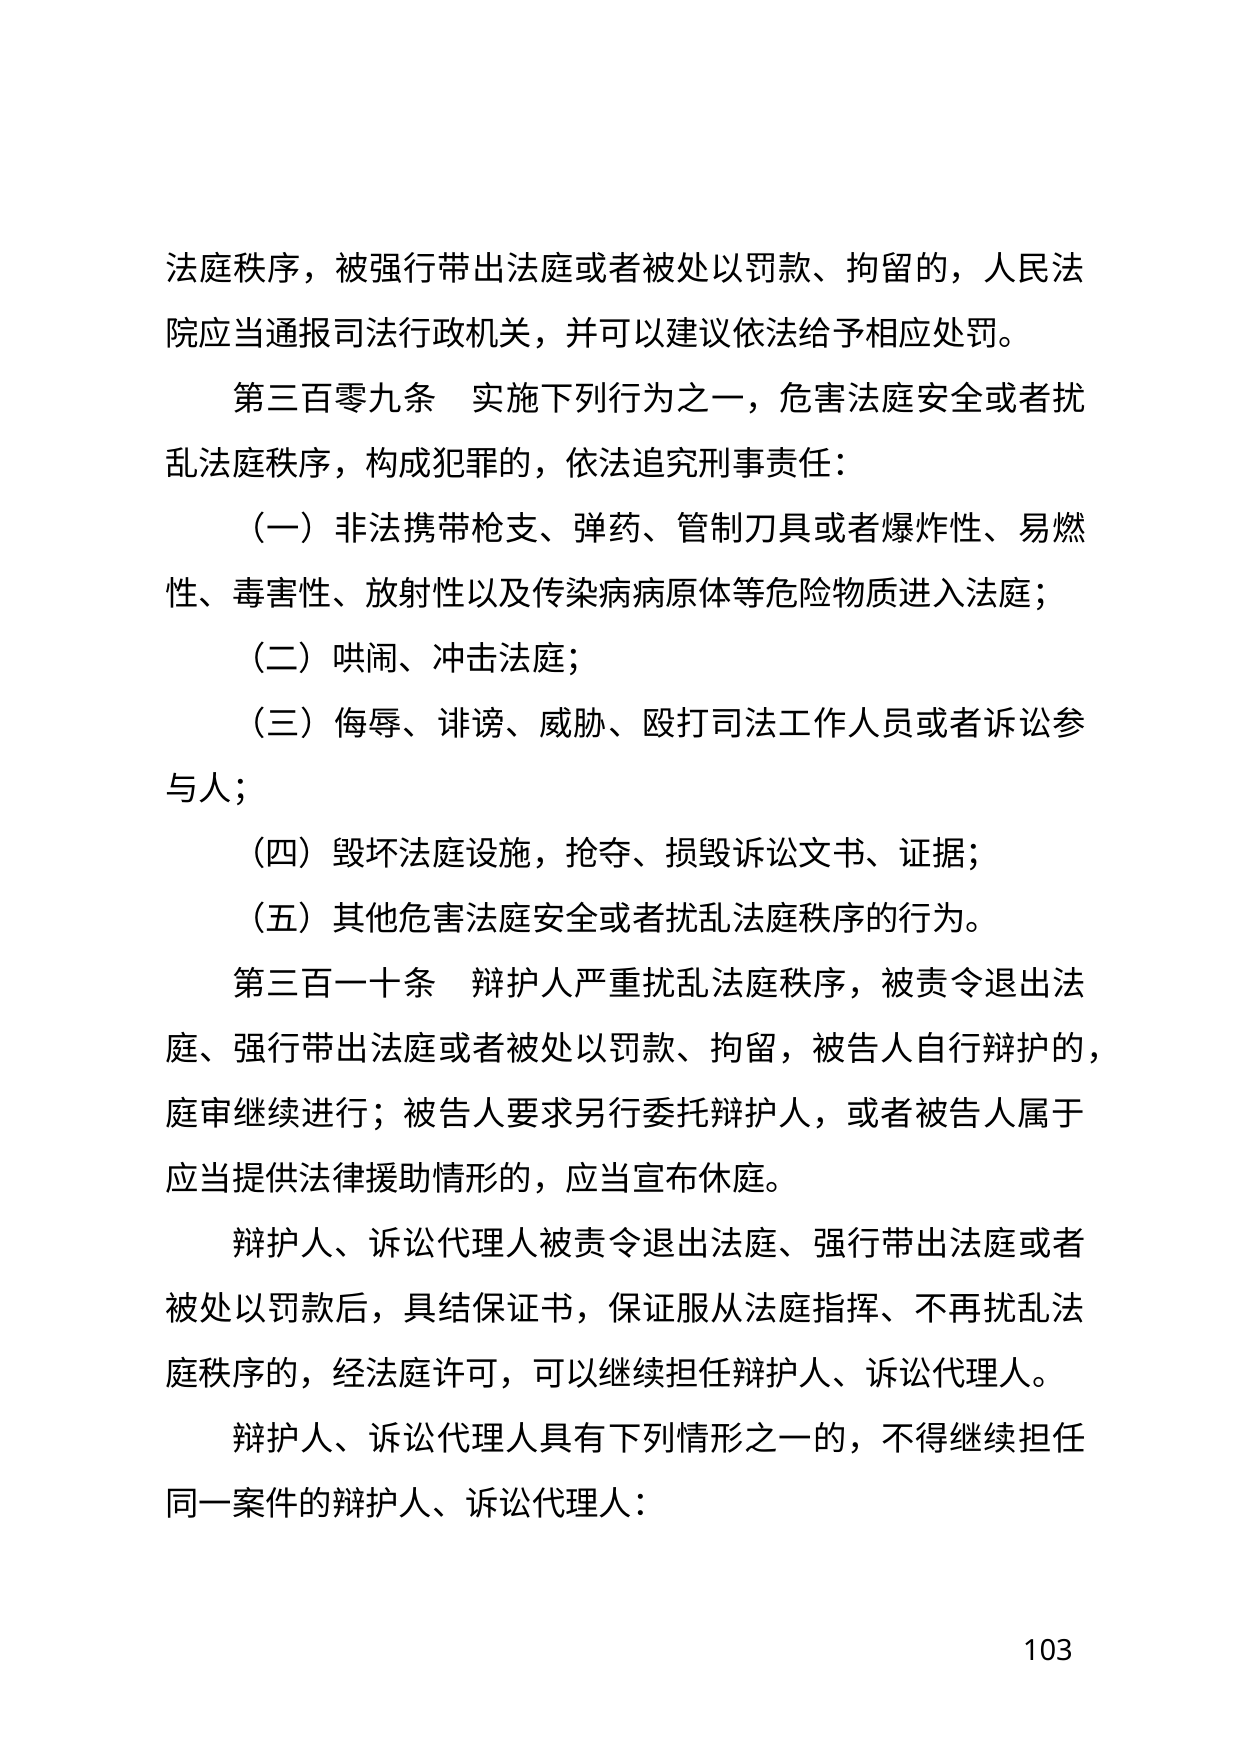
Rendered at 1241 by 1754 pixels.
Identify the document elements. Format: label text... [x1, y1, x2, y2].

text （五）其他危害法庭安全或者扰乱法庭秩序的行为。 [165, 883, 1087, 948]
text 辩护人、诉讼代理人具有下列情形之一的，不得继续担任同一案件的辩护人、诉讼代理人： [165, 1403, 1087, 1533]
text 第三百一十条 辩护人严重扰乱法庭秩序，被责令退出法庭、强行带出法庭或者被处以罚款、拘留，被告人自行辩护的，庭审继续进行；被告人要求另行委托辩护人，或者被告人属于应当提供法律援助情形的，应当宣布休庭。 [165, 948, 1087, 1208]
text 辩护人、诉讼代理人被责令退出法庭、强行带出法庭或者被处以罚款后，具结保证书，保证服从法庭指挥、不再扰乱法庭秩序的，经法庭许可，可以继续担任辩护人、诉讼代理人。 [165, 1208, 1087, 1403]
text 第三百零九条 实施下列行为之一，危害法庭安全或者扰乱法庭秩序，构成犯罪的，依法追究刑事责任： [165, 363, 1087, 493]
text （三）侮辱、诽谤、威胁、殴打司法工作人员或者诉讼参与人； [165, 688, 1087, 818]
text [165, 233, 1087, 363]
text （四）毁坏法庭设施，抢夺、损毁诉讼文书、证据； [165, 818, 1087, 883]
text （二）哄闹、冲击法庭； [165, 623, 1087, 688]
text （一）非法携带枪支、弹药、管制刀具或者爆炸性、易燃性、毒害性、放射性以及传染病病原体等危险物质进入法庭； [165, 493, 1087, 623]
